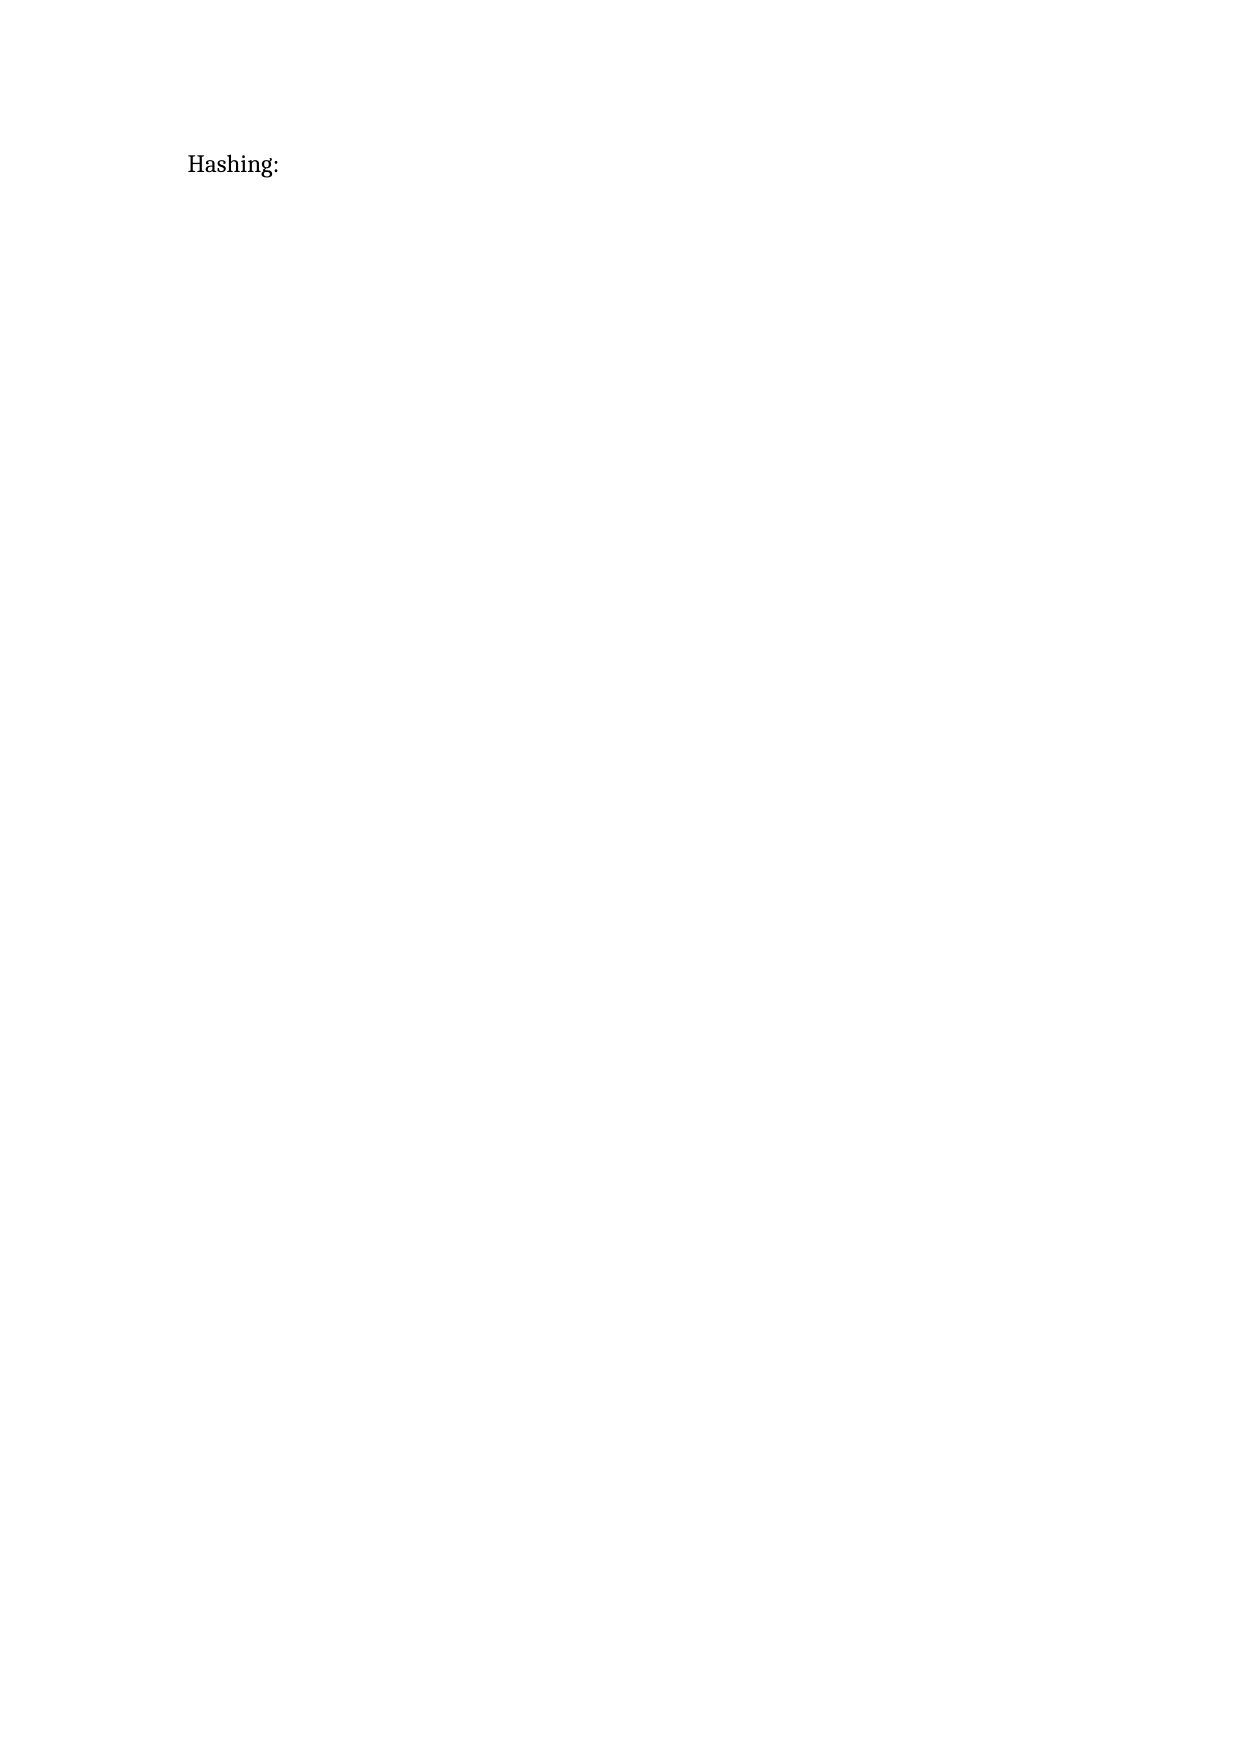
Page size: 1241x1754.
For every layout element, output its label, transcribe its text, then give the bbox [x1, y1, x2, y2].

text Hashing: [187, 150, 1053, 179]
